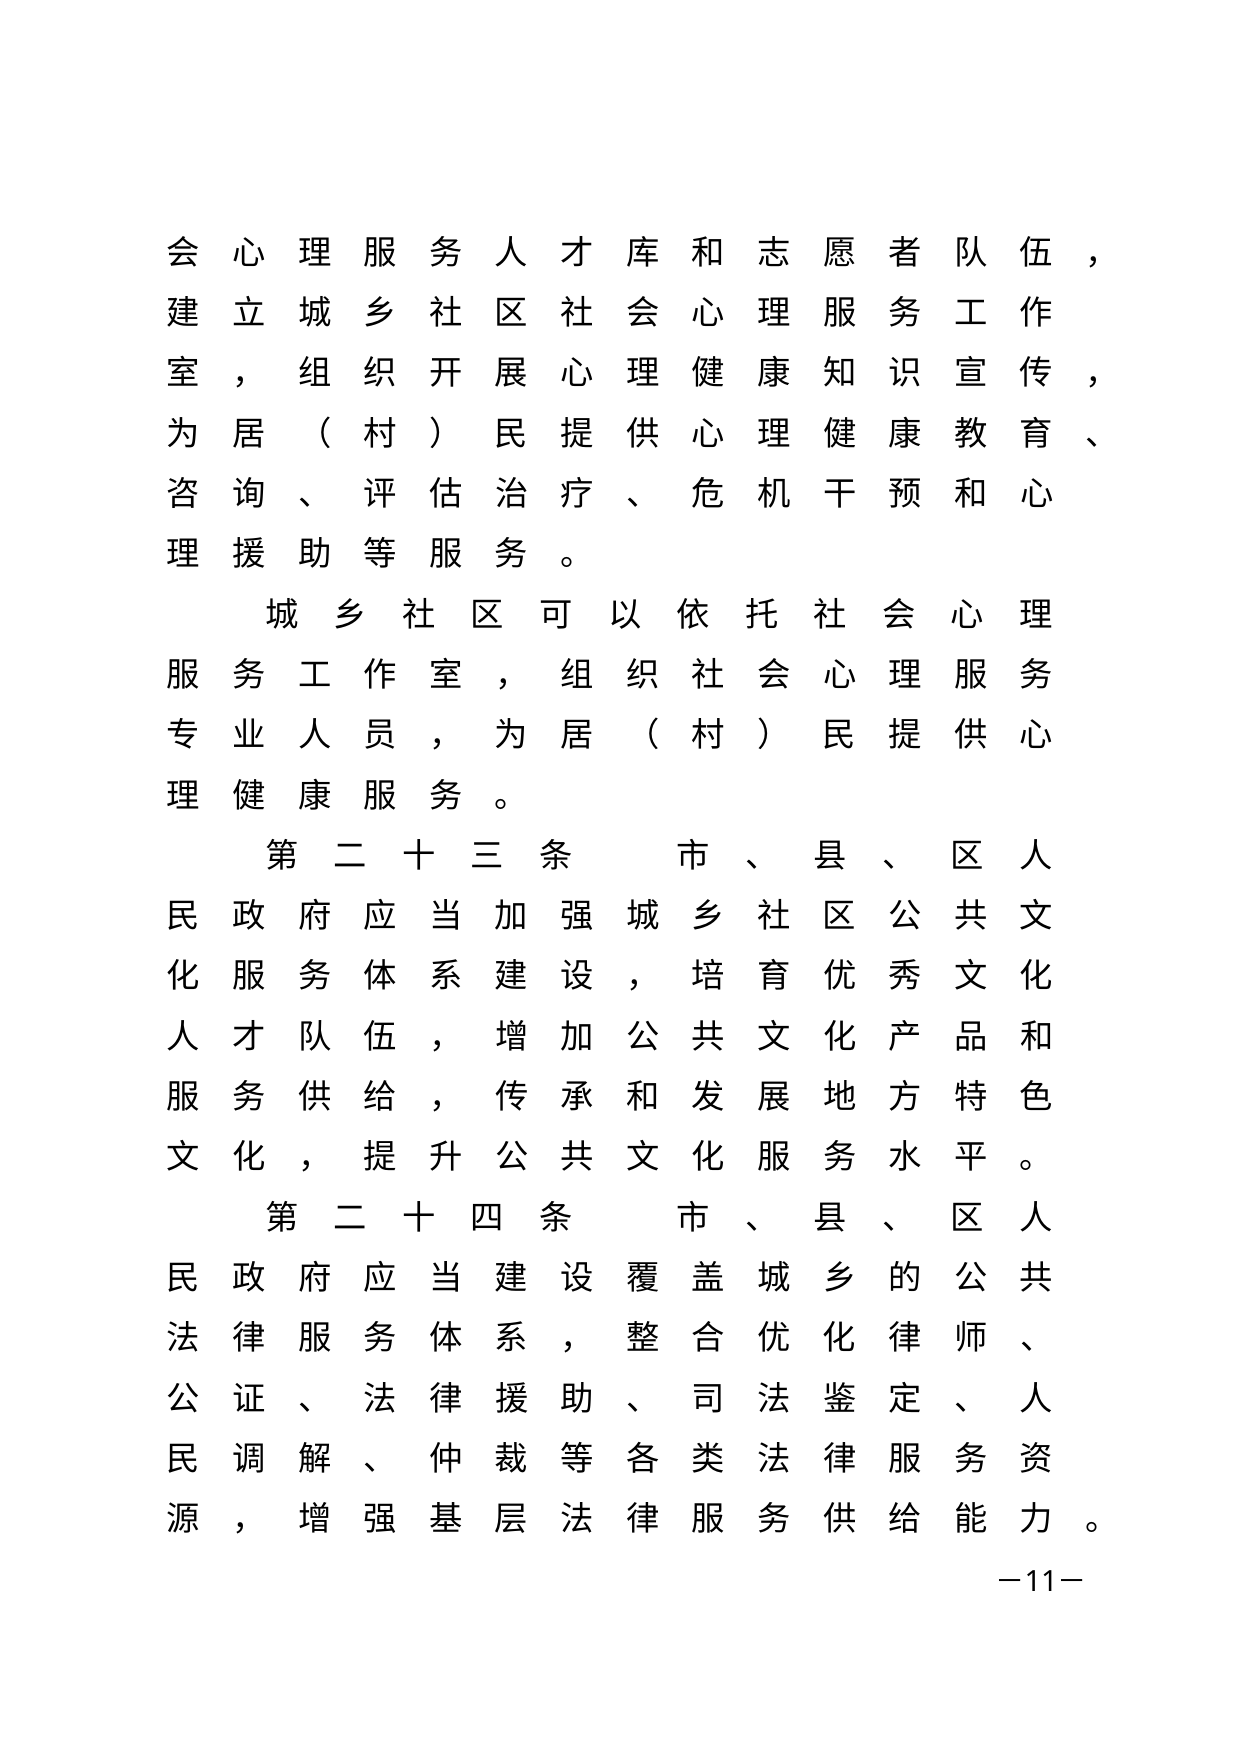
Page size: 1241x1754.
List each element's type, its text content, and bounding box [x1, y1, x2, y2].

text 第二十二条 市、县、区人民政府应当将社会心理服务纳入城乡社区公共服务体系，组建社会心理服务人才库和志愿者队伍，建立城乡社区社会心理服务工作室，组织开展心理健康知识宣传，为居（村）民提供心理健康教育、咨询、评估治疗、危机干预和心理援助等服务。 [167, 219, 1085, 581]
text 第二十三条 市、县、区人民政府应当加强城乡社区公共文化服务体系建设，培育优秀文化人才队伍，增加公共文化产品和服务供给，传承和发展地方特色文化，提升公共文化服务水平。 [167, 823, 1085, 1184]
text 城乡社区可以依托社会心理服务工作室，组织社会心理服务专业人员，为居（村）民提供心理健康服务。 [167, 581, 1085, 823]
text 第二十四条 市、县、区人民政府应当建设覆盖城乡的公共法律服务体系，整合优化律师、公证、法律援助、司法鉴定、人民调解、仲裁等各类法律服务资源，增强基层法律服务供给能力。 [167, 1184, 1085, 1546]
